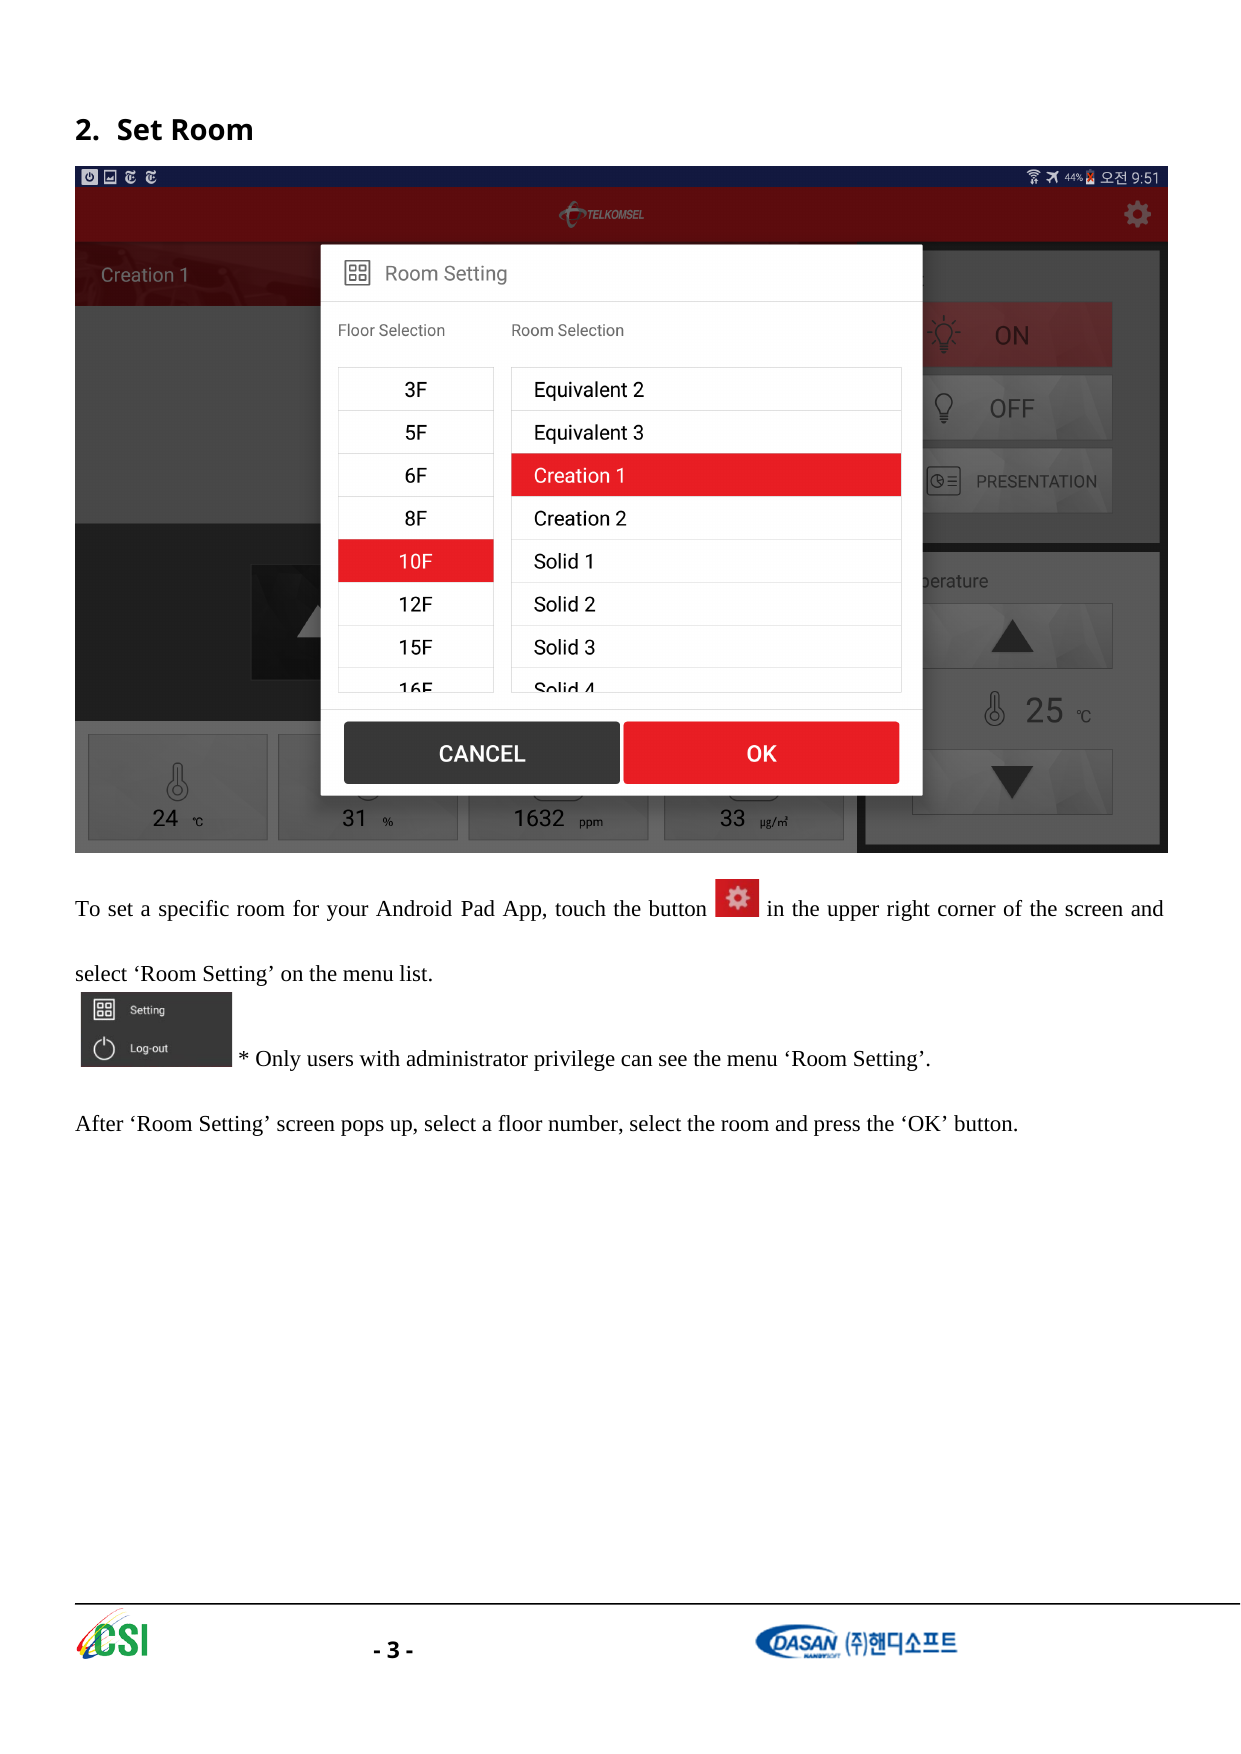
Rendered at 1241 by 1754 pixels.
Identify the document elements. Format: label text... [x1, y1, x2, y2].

picture [75, 1608, 148, 1659]
text After ‘Room Setting’ screen pops up, select a floor number, select the room and press the ‘OK’ button. [75, 1104, 1165, 1142]
text * Only users with administrator privilege can see the menu ‘Room Setting’. [75, 992, 1165, 1104]
picture [75, 166, 1168, 853]
picture [754, 1623, 961, 1659]
text To set a specific room for your Android Pad App, touch the button in the upper right corner of the screen and select ‘Room Setting’ on the menu list. [75, 879, 1165, 992]
subtitle Set Room [75, 92, 1165, 166]
picture [80, 992, 233, 1067]
picture [715, 879, 760, 917]
